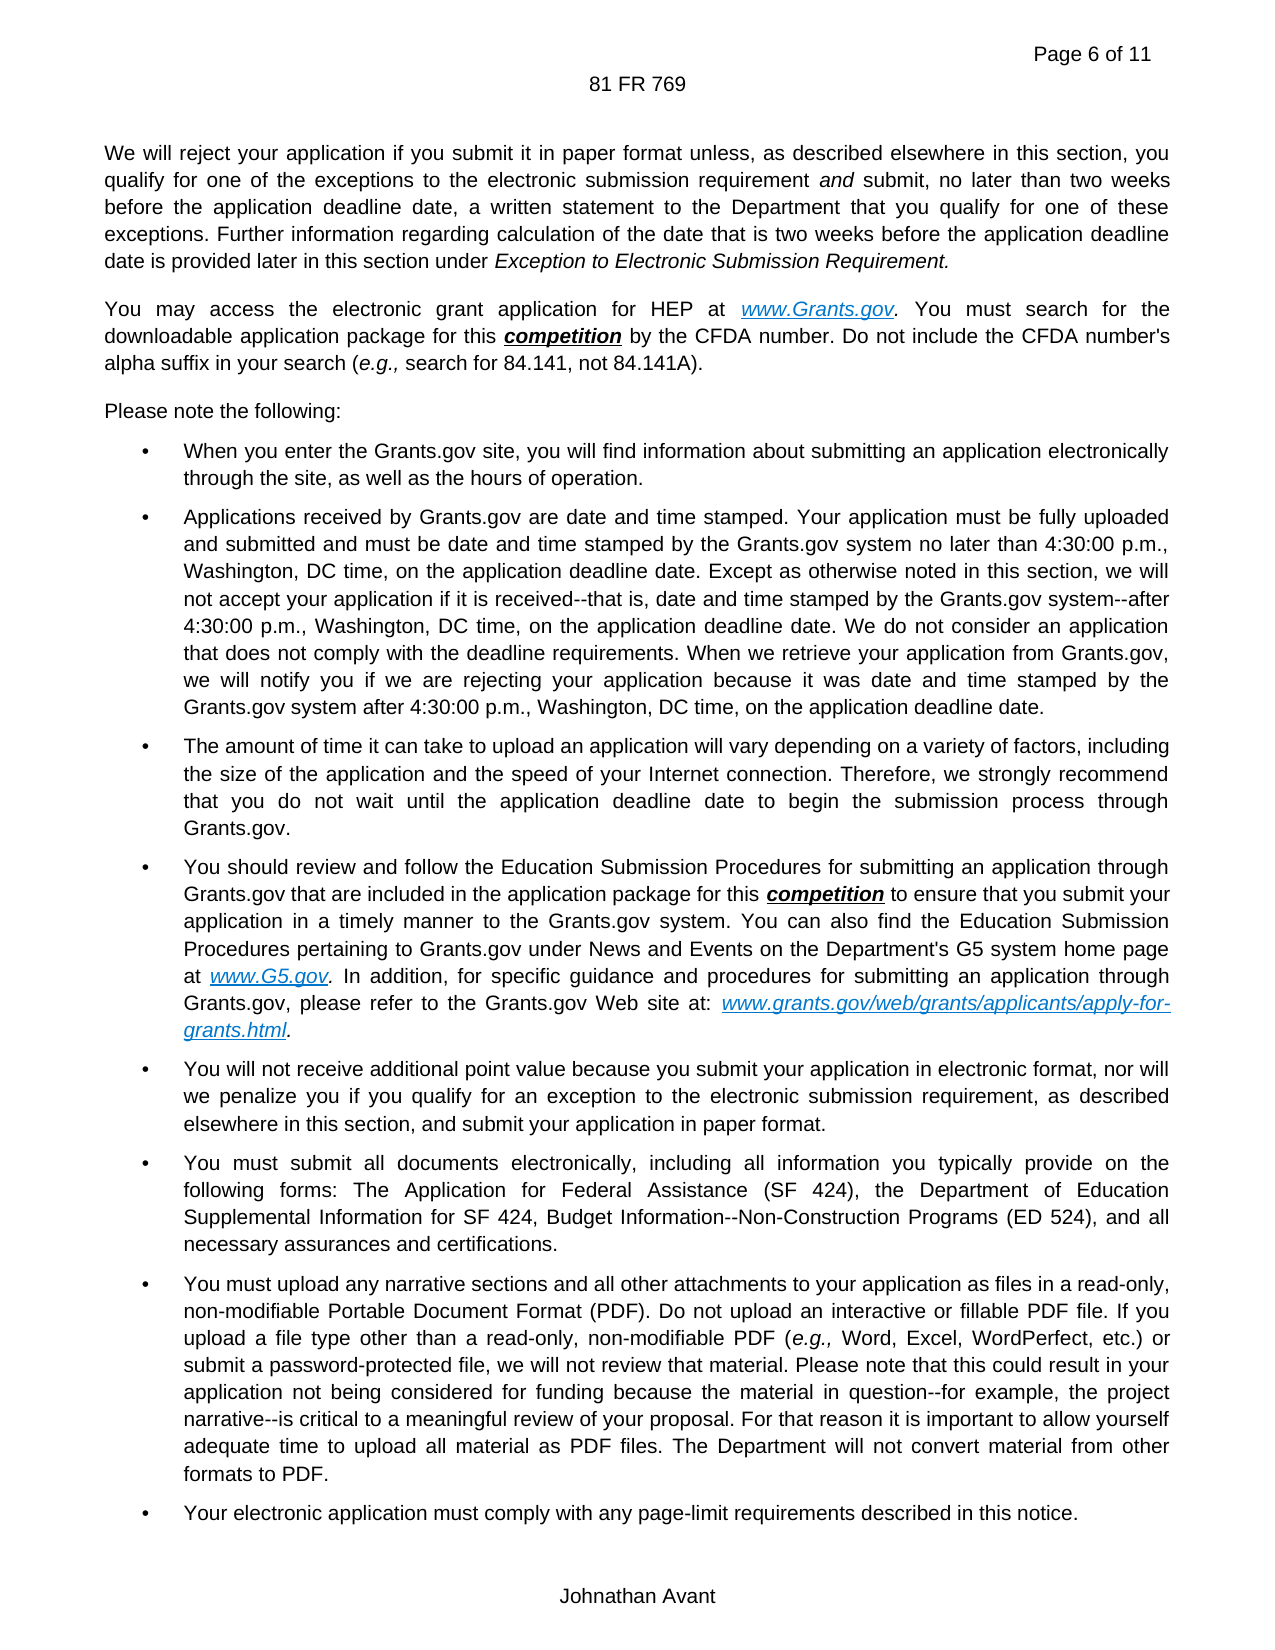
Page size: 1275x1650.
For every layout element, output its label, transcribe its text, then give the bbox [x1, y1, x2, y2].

list Your electronic application must comply with any page-limit requirements described in this notice. [142, 1498, 1171, 1525]
list You must upload any narrative sections and all other attachments to your application as files in a read-only, non-modifiable Portable Document Format (PDF). Do not upload an interactive or fillable PDF file. If you upload a file type other than a read-only, non-modifiable PDF (e.g., Word, Excel, WordPerfect, etc.) or submit a password-protected file, we will not review that material. Please note that this could result in your application not being considered for funding because the material in question--for example, the project narrative--is critical to a meaningful review of your proposal. For that reason it is important to allow yourself adequate time to upload all material as PDF files. The Department will not convert material from other formats to PDF. [142, 1269, 1171, 1485]
list When you enter the Grants.gov site, you will find information about submitting an application electronically through the site, as well as the hours of operation. [142, 435, 1171, 489]
text Please note the following: [104, 396, 1171, 423]
list You must submit all documents electronically, including all information you typically provide on the following forms: The Application for Federal Assistance (SF 424), the Department of Education Supplemental Information for SF 424, Budget Information--Non-Construction Programs (ED 524), and all necessary assurances and certifications. [142, 1148, 1171, 1256]
list You should review and follow the Education Submission Procedures for submitting an application through Grants.gov that are included in the application package for this competition to ensure that you submit your application in a timely manner to the Grants.gov system. You can also find the Education Submission Procedures pertaining to Grants.gov under News and Events on the Department's G5 system home page at www.G5.gov. In addition, for specific guidance and procedures for submitting an application through Grants.gov, please refer to the Grants.gov Web site at: www.grants.gov/web/grants/applicants/apply-for-grants.html. [142, 852, 1171, 1042]
list You will not receive additional point value because you submit your application in electronic format, nor will we penalize you if you qualify for an exception to the electronic submission requirement, as described elsewhere in this section, and submit your application in paper format. [142, 1054, 1171, 1135]
text We will reject your application if you submit it in paper format unless, as described elsewhere in this section, you qualify for one of the exceptions to the electronic submission requirement and submit, no later than two weeks before the application deadline date, a written statement to the Department that you qualify for one of these exceptions. Further information regarding calculation of the date that is two weeks before the application deadline date is provided later in this section under Exception to Electronic Submission Requirement. [104, 137, 1171, 273]
list Applications received by Grants.gov are date and time stamped. Your application must be fully uploaded and submitted and must be date and time stamped by the Grants.gov system no later than 4:30:00 p.m., Washington, DC time, on the application deadline date. Except as otherwise noted in this section, we will not accept your application if it is received--that is, date and time stamped by the Grants.gov system--after 4:30:00 p.m., Washington, DC time, on the application deadline date. We do not consider an application that does not comply with the deadline requirements. When we retrieve your application from Grants.gov, we will notify you if we are rejecting your application because it was date and time stamped by the Grants.gov system after 4:30:00 p.m., Washington, DC time, on the application deadline date. [142, 502, 1171, 719]
text You may access the electronic grant application for HEP at www.Grants.gov. You must search for the downloadable application package for this competition by the CFDA number. Do not include the CFDA number's alpha suffix in your search (e.g., search for 84.141, not 84.141A). [104, 294, 1171, 375]
list The amount of time it can take to upload an application will vary depending on a variety of factors, including the size of the application and the speed of your Internet connection. Therefore, we strongly recommend that you do not wait until the application deadline date to begin the submission process through Grants.gov. [142, 731, 1171, 839]
